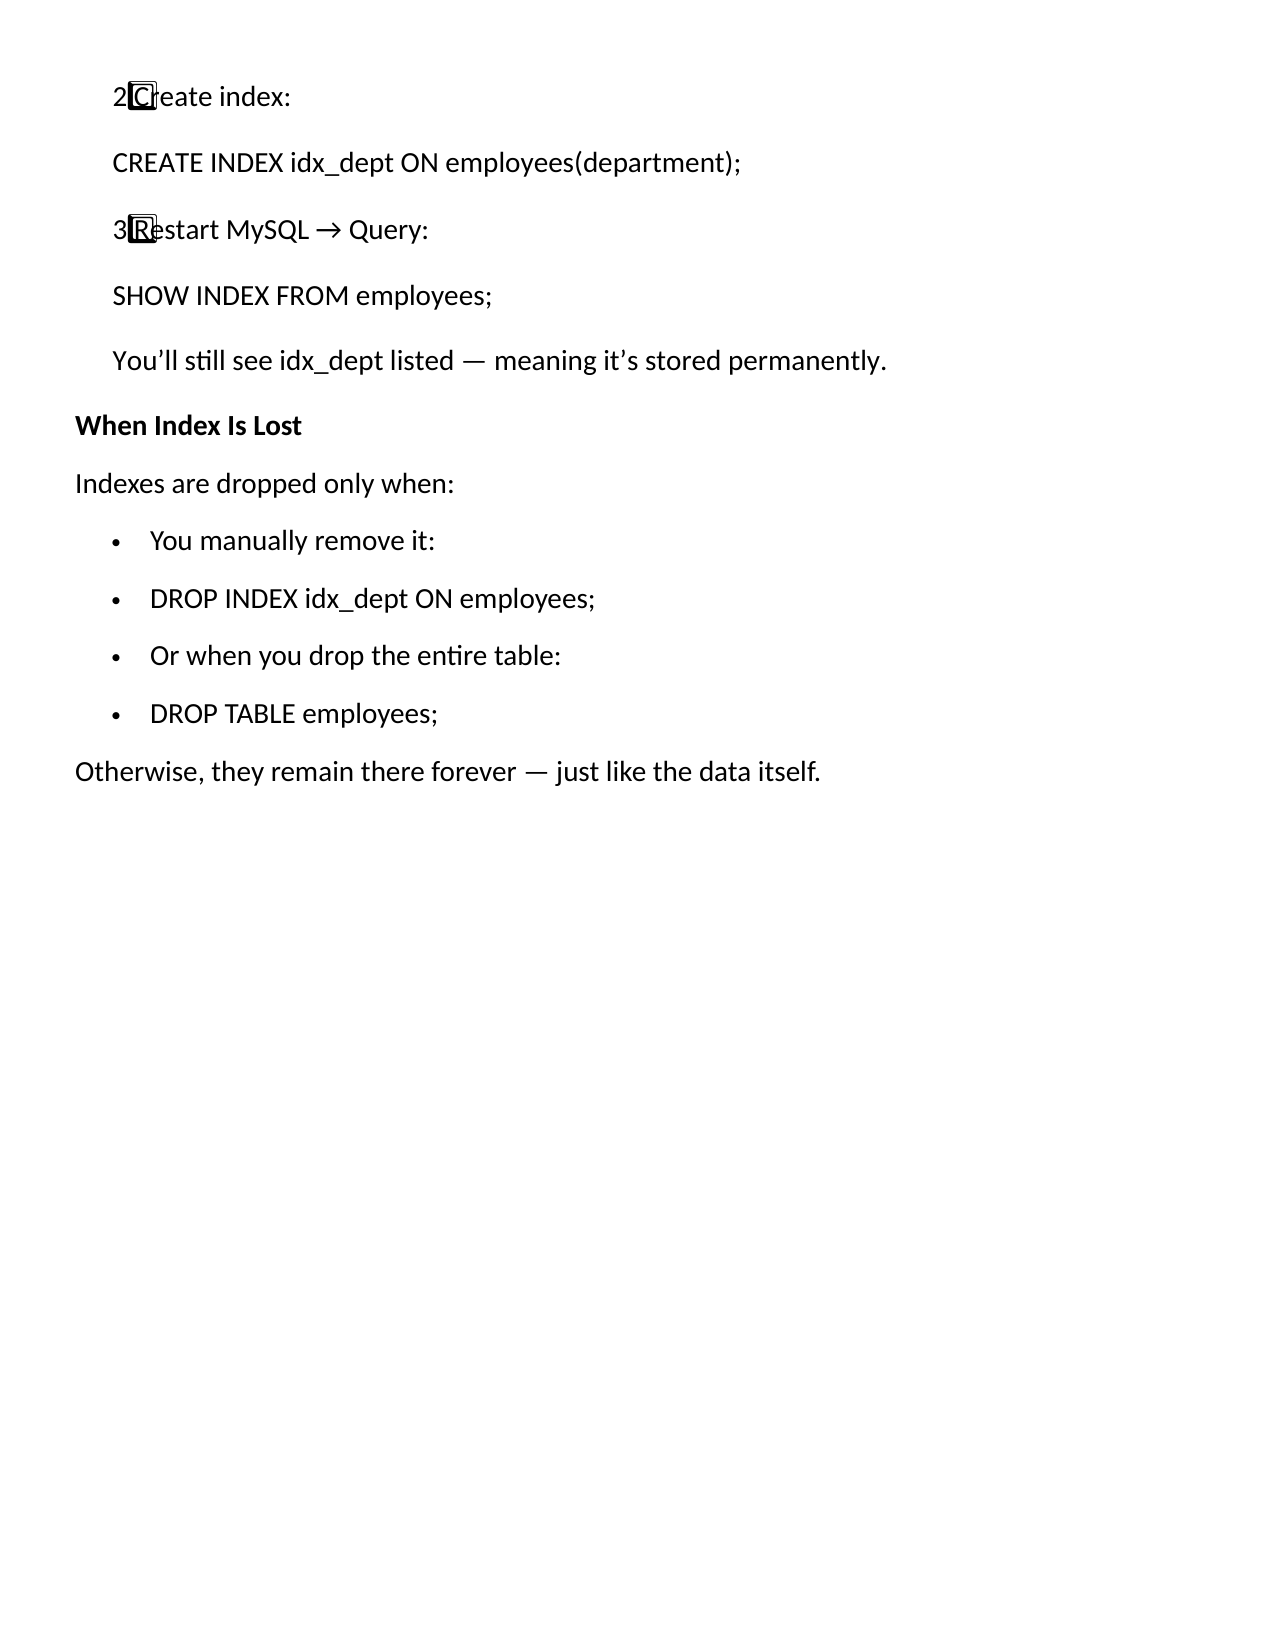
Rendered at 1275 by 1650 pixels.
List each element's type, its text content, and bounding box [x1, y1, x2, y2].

text You’ll still see idx_dept listed — meaning it’s stored permanently. [112, 342, 1200, 378]
list Or when you drop the entire table: [112, 637, 1200, 673]
text When Index Is Lost [75, 407, 1200, 443]
list DROP TABLE employees; [112, 695, 1200, 731]
text 3️⃣ Restart MySQL → Query: [112, 209, 1200, 248]
text Indexes are dropped only when: [75, 465, 1200, 500]
text SHOW INDEX FROM employees; [112, 277, 1200, 313]
text Otherwise, they remain there forever — just like the data itself. [75, 753, 1200, 788]
text 2️⃣ Create index: [112, 75, 1200, 115]
list You manually remove it: [112, 522, 1200, 558]
list DROP INDEX idx_dept ON employees; [112, 580, 1200, 616]
text CREATE INDEX idx_dept ON employees(department); [112, 144, 1200, 179]
